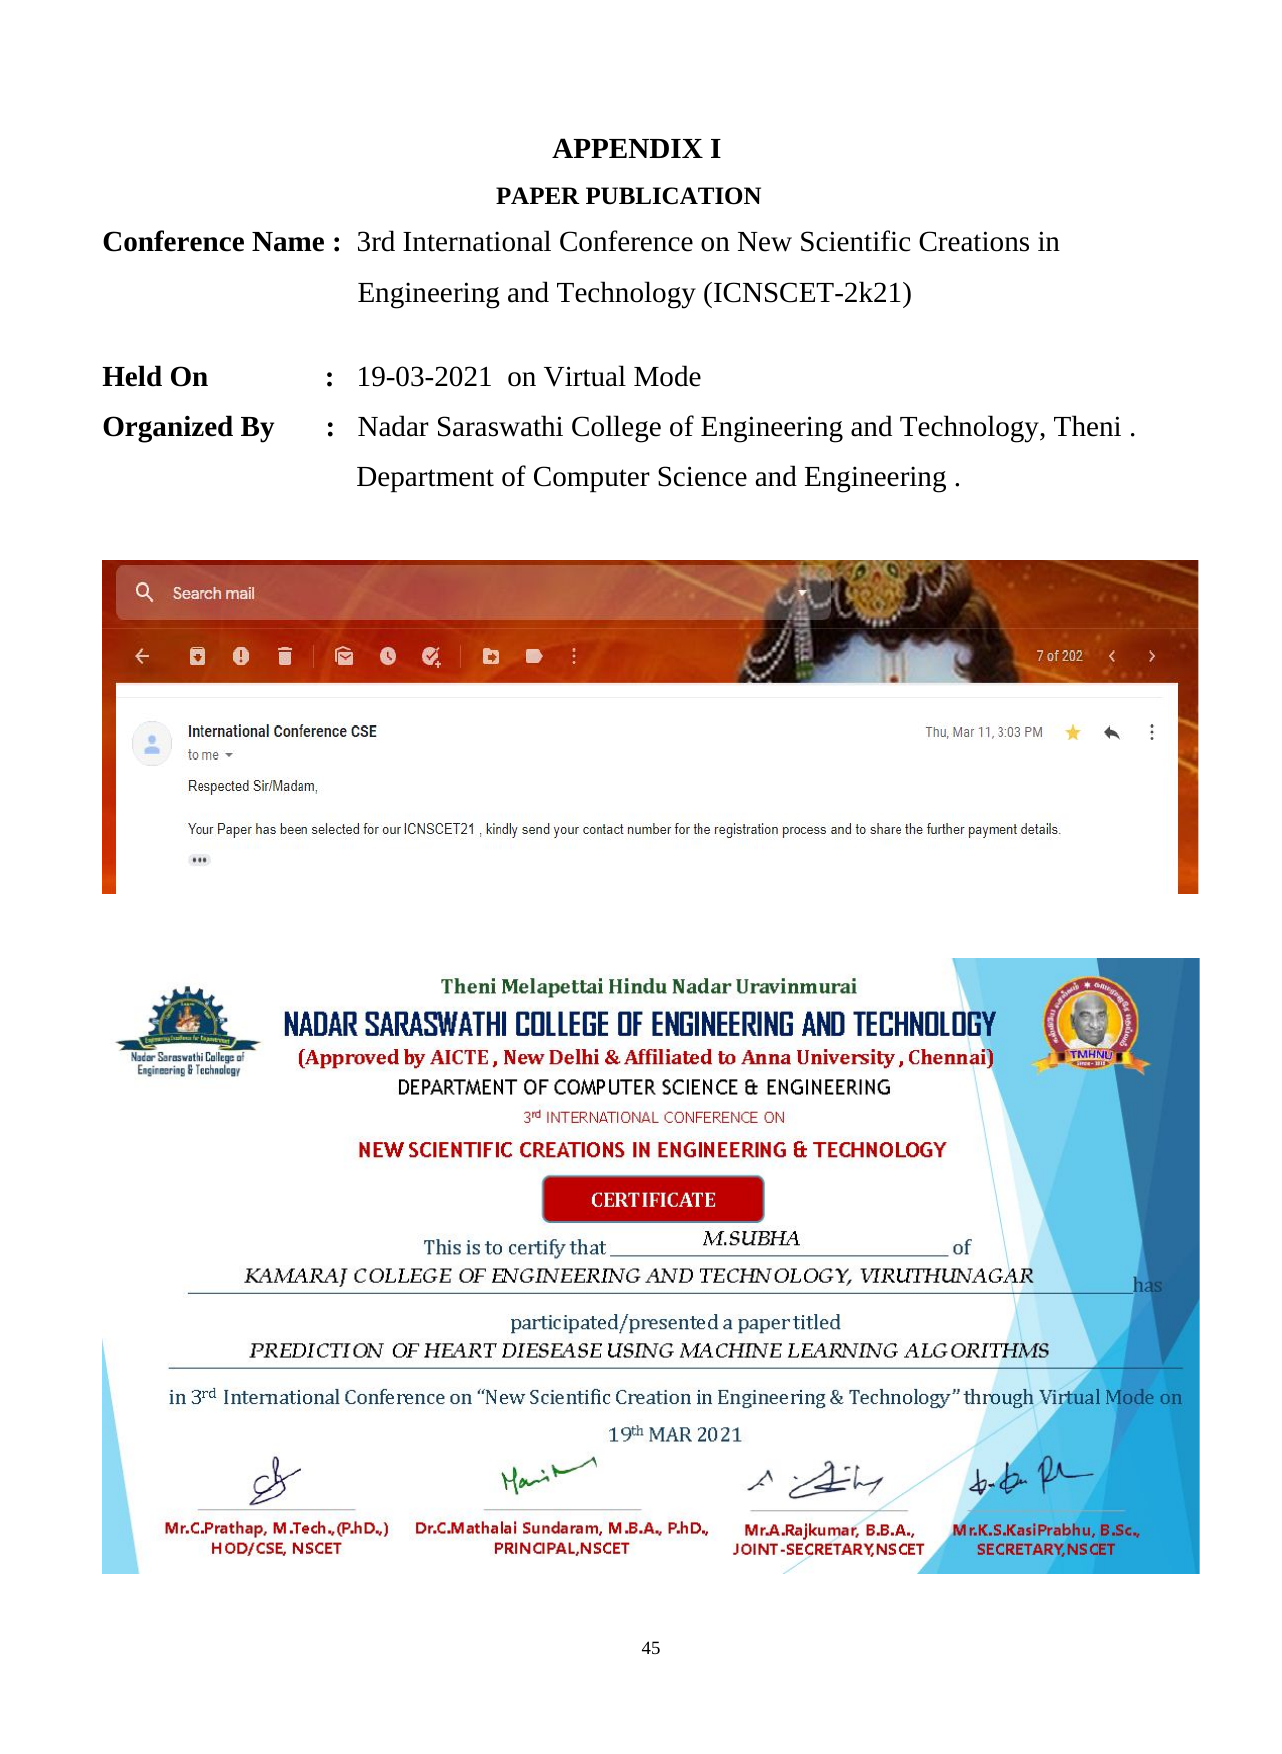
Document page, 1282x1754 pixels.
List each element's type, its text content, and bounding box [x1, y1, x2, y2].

picture [102, 958, 1200, 1574]
text Held On : 19-03-2021 on Virtual Mode [102, 359, 1199, 392]
text Department of Computer Science and Engineering . [102, 459, 1199, 493]
picture [102, 560, 1199, 894]
text Conference Name : 3rd International Conference on New Scientific Creations in Engineering and Technology (ICNSCET-2k21) [102, 224, 1199, 308]
text PAPER PUBLICATION [102, 181, 1199, 210]
text Organized By : Nadar Saraswathi College of Engineering and Technology, Theni . [102, 409, 1199, 443]
text APPENDIX I [102, 131, 1199, 165]
